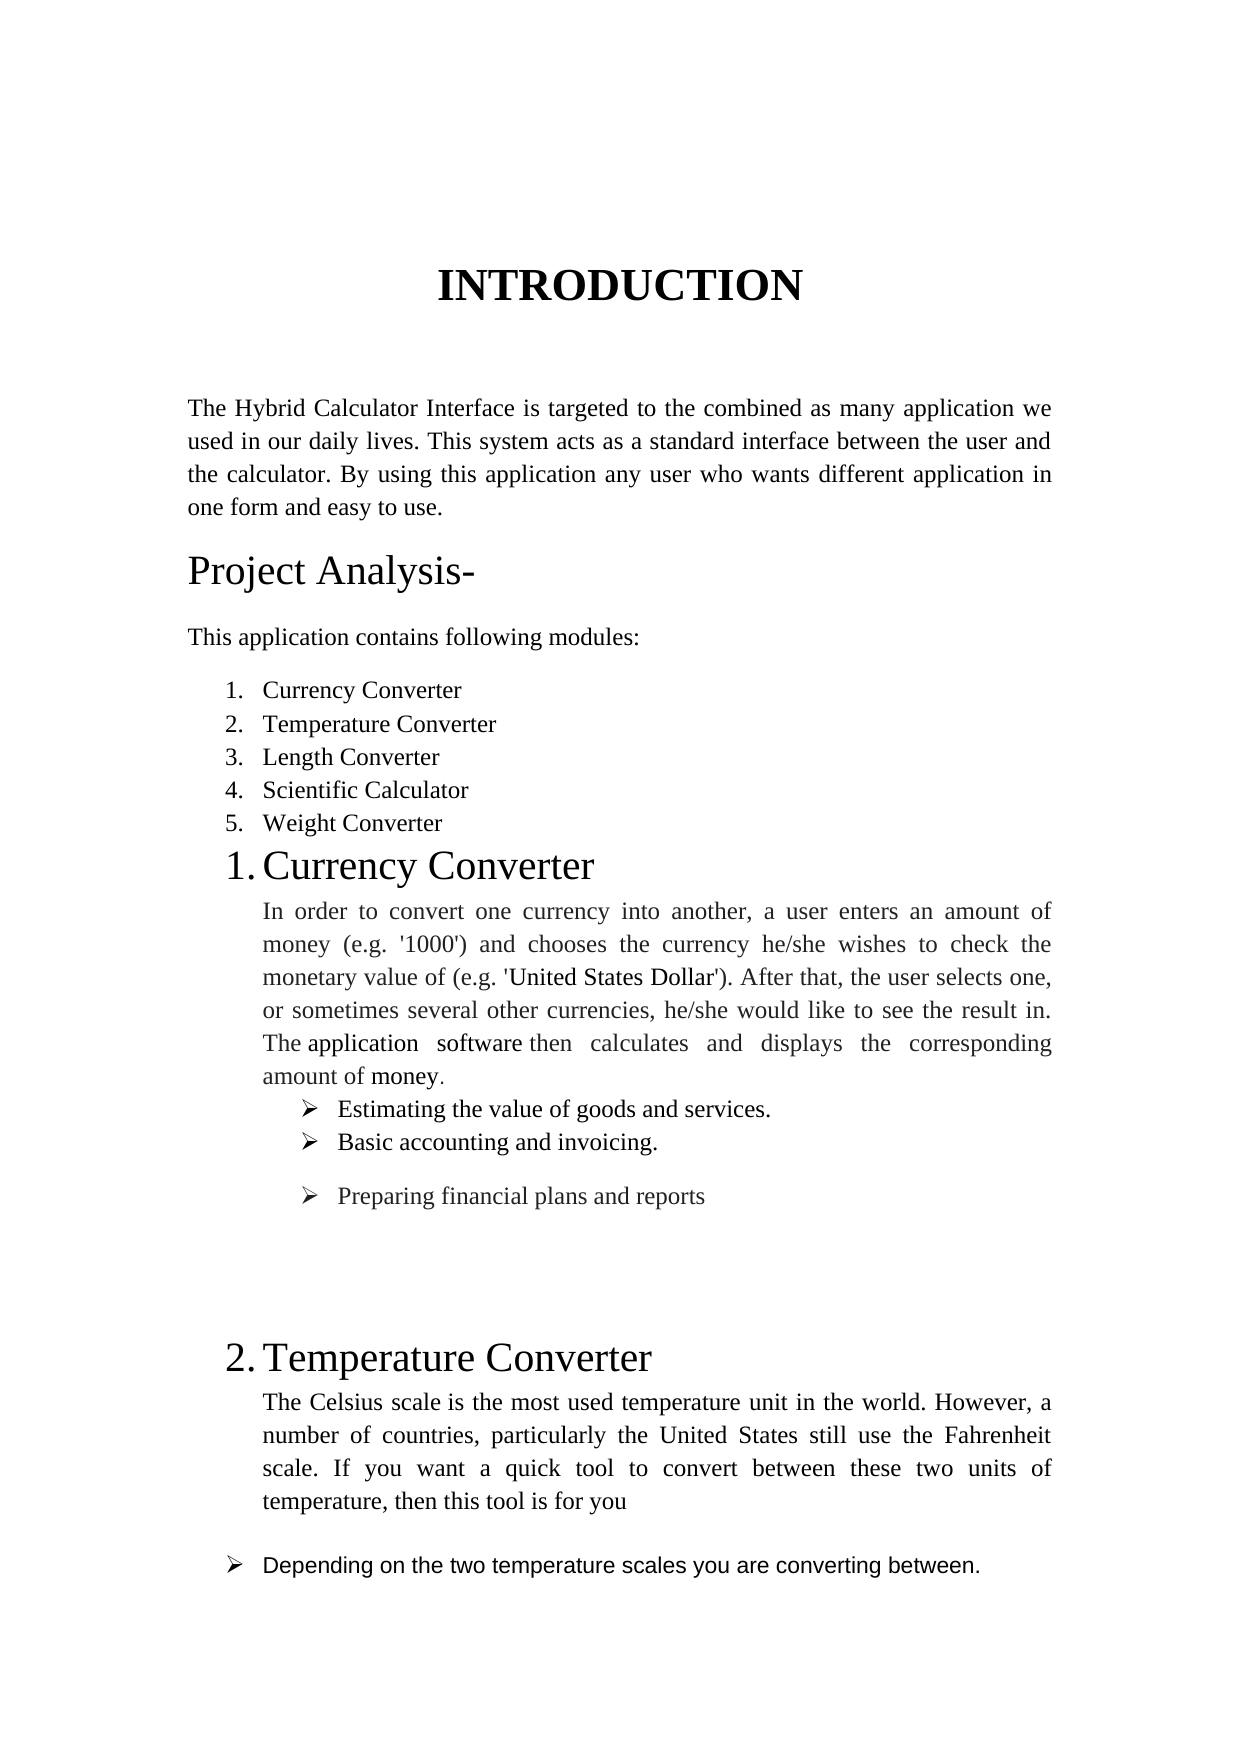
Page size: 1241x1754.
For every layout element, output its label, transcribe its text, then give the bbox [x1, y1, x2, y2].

list Estimating the value of goods and services. [300, 1094, 1053, 1123]
text Project Analysis- [187, 546, 1053, 594]
list In order to convert one currency into another, a user enters an amount of money (e.g. '1000') and chooses the currency he/she wishes to check the monetary value of (e.g. 'United States Dollar'). After that, the user selects one, or sometimes several other currencies, he/she would like to see the result in. The application software then calculates and displays the corresponding amount of money. [262, 1038, 1053, 1090]
text The Hybrid Calculator Interface is targeted to the combined as many application we used in our daily lives. This system acts as a standard interface between the user and the calculator. By using this application any user who wants different application in one form and easy to use. [187, 393, 1053, 521]
list Temperature Converter [225, 709, 1053, 737]
list Depending on the two temperature scales you are converting between. [225, 1552, 1053, 1579]
list Length Converter [225, 742, 1053, 770]
list Preparing financial plans and reports [300, 1181, 1053, 1209]
text This application contains following modules: [187, 622, 1053, 651]
list Temperature Converter [225, 1332, 1053, 1380]
list Scientific Calculator [225, 775, 1053, 803]
list Weight Converter [225, 808, 1053, 836]
list Currency Converter [225, 676, 1053, 704]
list In order to convert one currency into another, a user enters an amount of money (e.g. '1000') and chooses the currency he/she wishes to check the monetary value of (e.g. 'United States Dollar'). After that, the user selects one, or sometimes several other currencies, he/she would like to see the result in. The application software then calculates and displays the corresponding amount of money. [262, 896, 1053, 1035]
list Currency Converter [225, 841, 1053, 889]
list The Celsius scale is the most used temperature unit in the world. However, a number of countries, particularly the United States still use the Fahrenheit scale. If you want a quick tool to convert between these two units of temperature, then this tool is for you [262, 1387, 1053, 1515]
text INTRODUCTION [187, 258, 1053, 310]
list Basic accounting and invoicing. [300, 1127, 1053, 1156]
